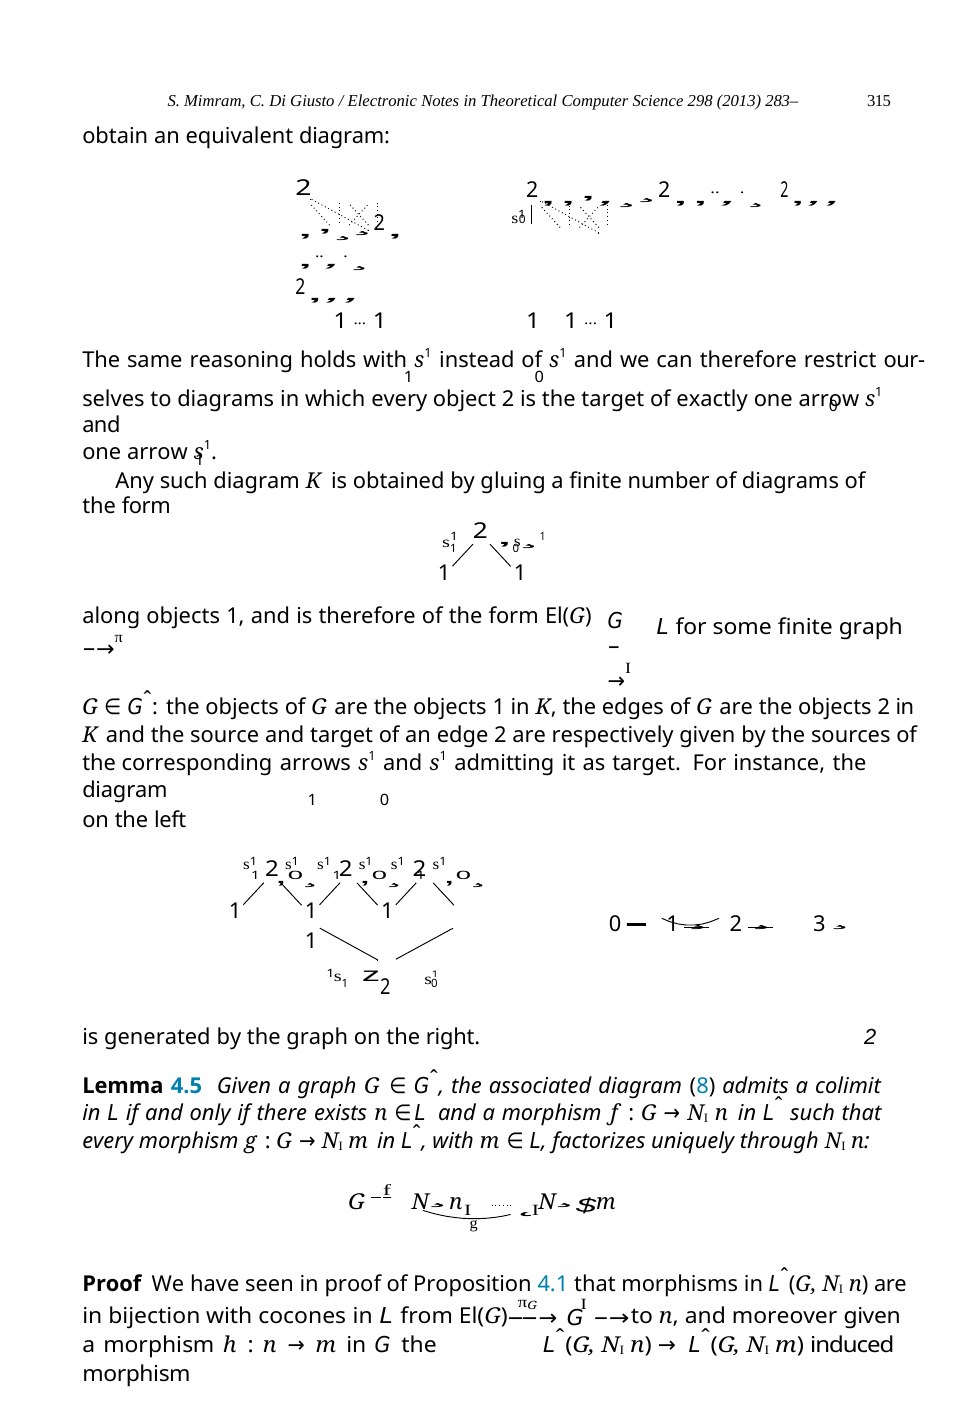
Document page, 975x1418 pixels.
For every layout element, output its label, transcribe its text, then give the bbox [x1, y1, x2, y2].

text Lˆ(G, NI n) → [543, 1330, 677, 1358]
text Lemma 4.5 Given a graph G ∈ Gˆ, the associated diagram (8) admits a colimit in L if and only if there exists n ∈L and a morphism ƒ : G → NI n in Lˆ such that every morphism g : G → NI m in Lˆ, with m ∈ L, factorizes uniquely through NI n: [82, 1071, 881, 1155]
text on the left [82, 806, 925, 833]
text 1 1 [438, 557, 925, 587]
text Lˆ(G, NI m) induced [688, 1330, 925, 1358]
text 1 ... 1 1 1 ... 1 [333, 306, 925, 329]
text one arrow s1. [82, 438, 925, 465]
text G f N¸n ˛N¸$m [71, 1184, 892, 1216]
text 1 0 [403, 371, 925, 385]
text obtain an equivalent diagram: [82, 120, 925, 150]
text a morphism h : n → m in G the morphism [82, 1330, 532, 1387]
text selves to diagrams in which every object 2 is the target of exactly one arrow s1 and [82, 385, 925, 438]
text Proof We have seen in proof of Proposition 4.1 that morphisms in Lˆ(G, NI n) are [82, 1261, 925, 1297]
text 1 1 1 1 [228, 896, 468, 955]
text G −→I [607, 608, 641, 693]
text 1 z2 s1 [71, 961, 438, 1000]
text g [71, 1216, 877, 1232]
text is generated by the graph on the right. 2 [82, 1021, 925, 1050]
text The same reasoning holds with s1 instead of s1 and we can therefore restrict our- [82, 352, 925, 371]
text 1 2 ,s¸1 [450, 520, 925, 551]
text in bijection with cocones in L from El(G) πG I to n, and moreover given [82, 1297, 925, 1330]
text Any such diagram K is obtained by gluing a finite number of diagrams of the form [82, 467, 893, 520]
text along objects 1, and is therefore of the form El(G) −→π [82, 597, 592, 663]
text 2,,,,¸¸2,,..,. ¸ 2,,, [526, 174, 925, 210]
text K and the source and target of an edge 2 are respectively given by the sources of the corresponding arrows s1 and s1 admitting it as target. For instance, the diagram [82, 720, 925, 803]
text L for some finite graph [656, 611, 925, 641]
text 2 ,,¸¸2,,..,. ¸ 2,,, [295, 172, 417, 306]
text G ∈ Gˆ: the objects of G are the objects 1 in K, the edges of G are the objects 2 in [82, 693, 925, 720]
text s1 2 s1 s1 2 s1 s1 2 s1 [243, 854, 925, 868]
text 0 1 ¸ 2 ¸ 3 ¸ [608, 902, 925, 938]
text 1 ,0¸ 1 ,0¸ 1 ,0¸ [251, 868, 925, 887]
